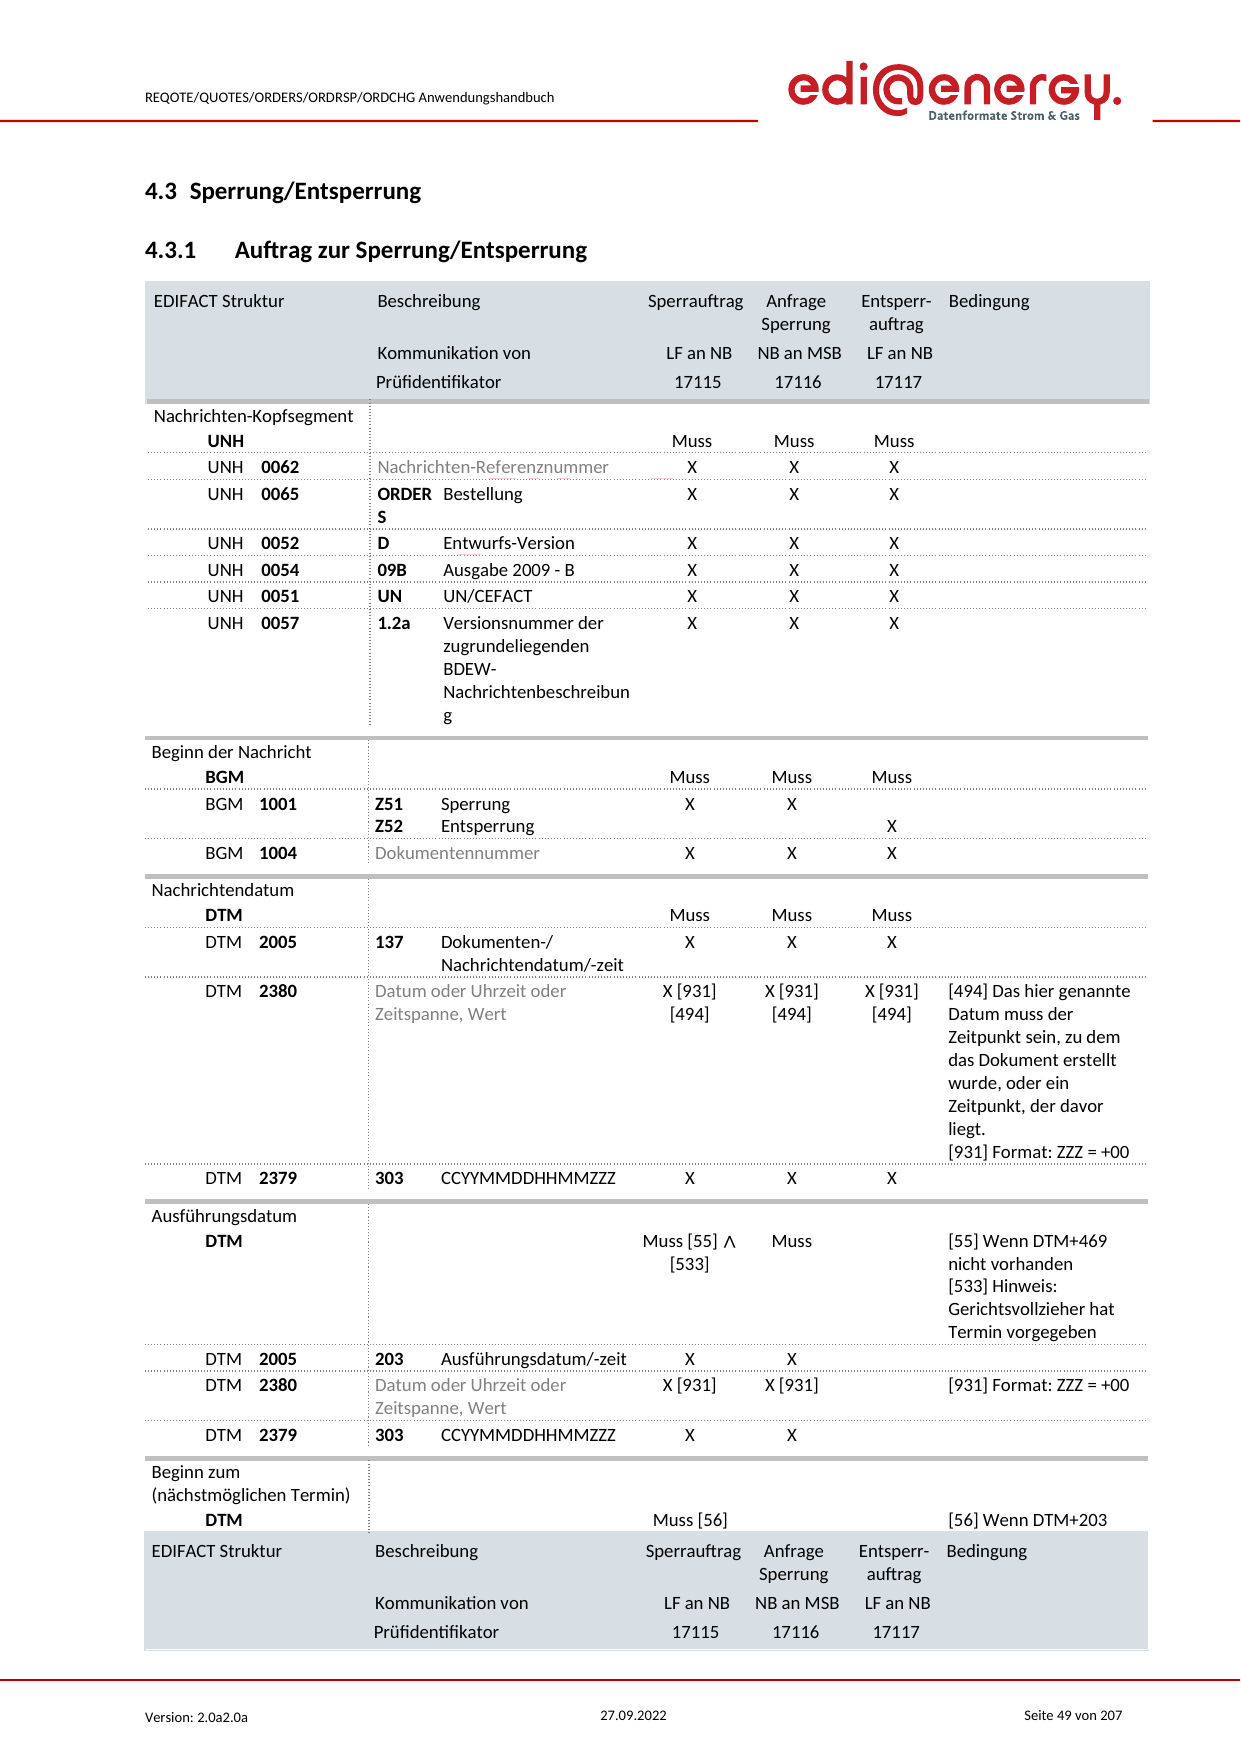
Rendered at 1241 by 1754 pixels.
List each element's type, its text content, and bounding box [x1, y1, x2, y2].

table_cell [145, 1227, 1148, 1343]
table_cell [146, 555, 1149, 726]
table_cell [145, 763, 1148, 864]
subtitle Auftrag zur Sperrung/Entsperrung [145, 231, 1122, 264]
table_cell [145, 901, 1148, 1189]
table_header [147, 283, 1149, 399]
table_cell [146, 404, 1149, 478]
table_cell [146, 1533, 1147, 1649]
subtitle Sperrung/Entsperrung [145, 173, 1122, 206]
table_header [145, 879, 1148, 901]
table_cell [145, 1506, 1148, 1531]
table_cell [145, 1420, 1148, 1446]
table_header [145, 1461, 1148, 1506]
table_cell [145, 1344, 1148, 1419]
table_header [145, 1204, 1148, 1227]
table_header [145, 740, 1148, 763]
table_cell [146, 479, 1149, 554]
